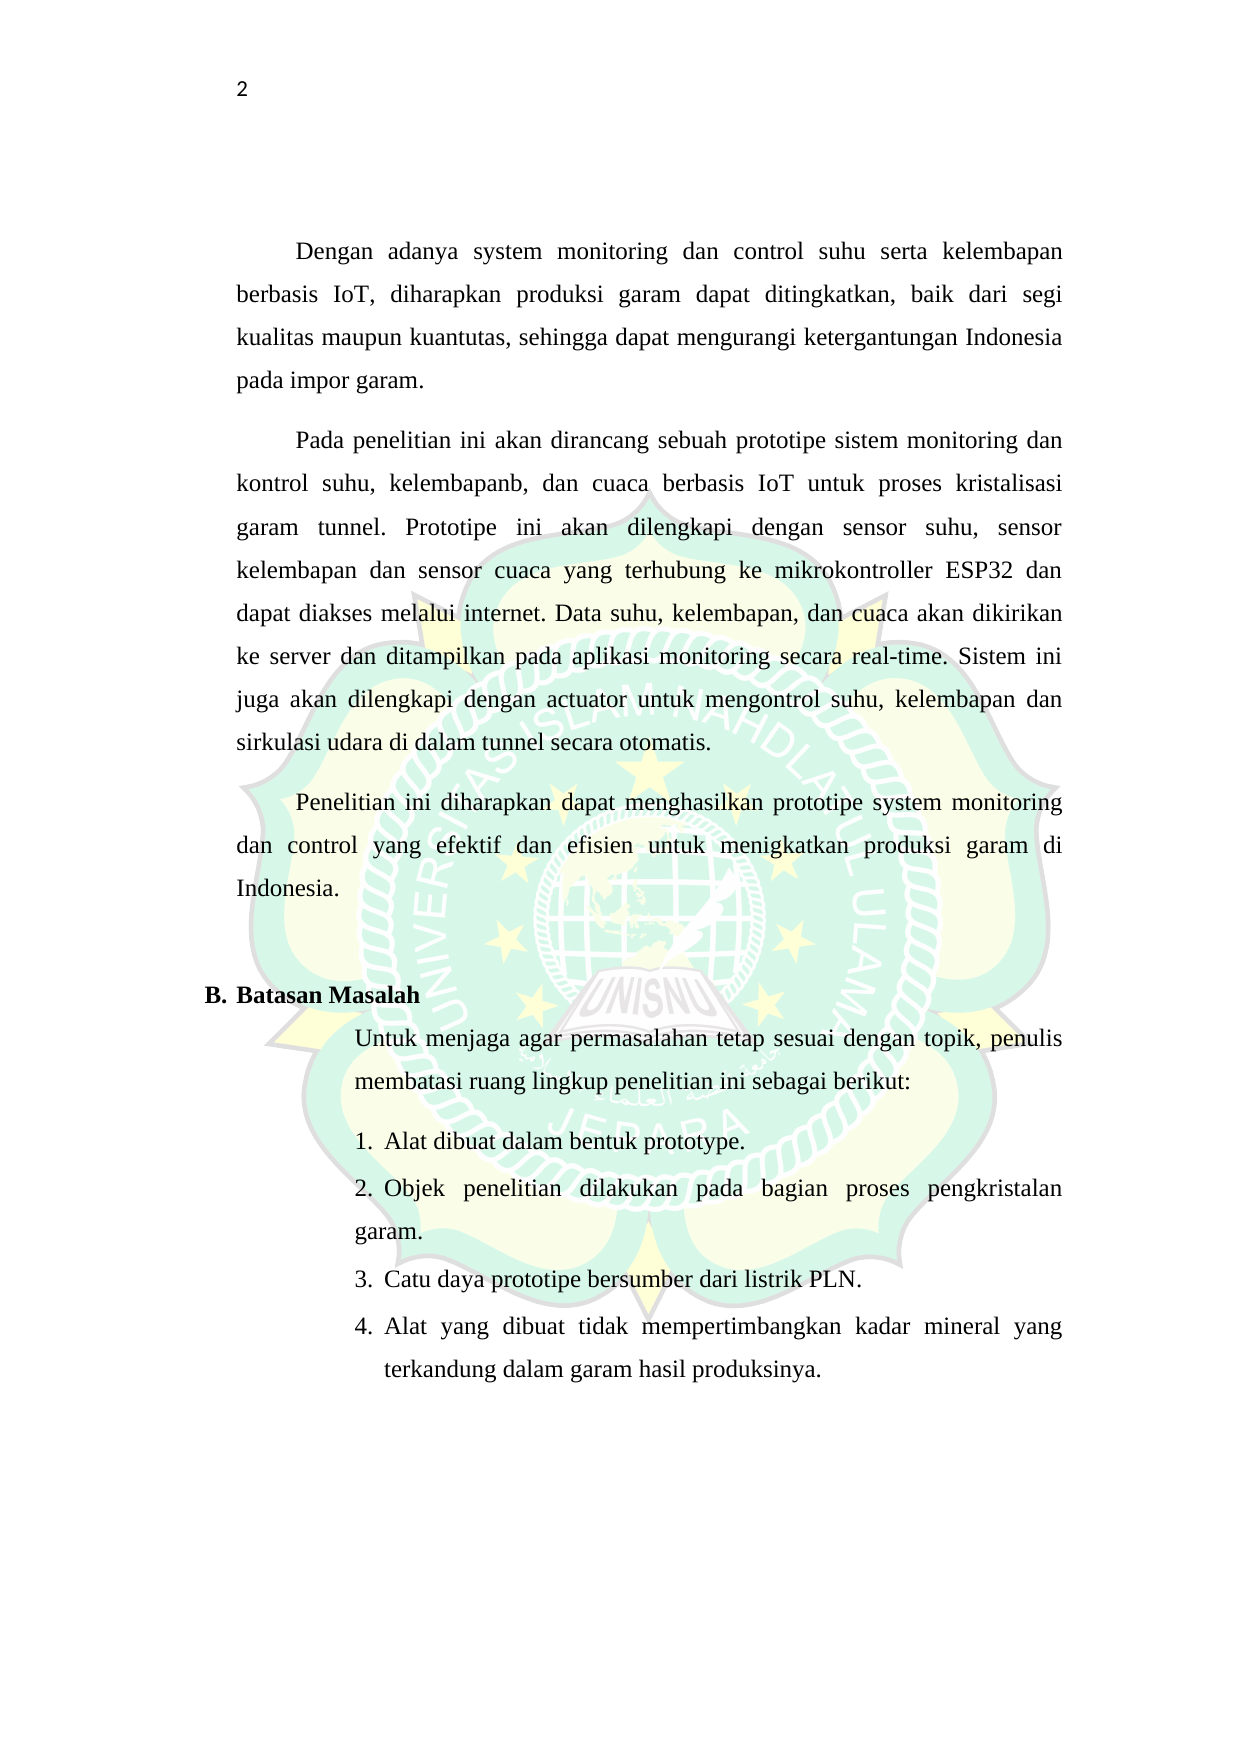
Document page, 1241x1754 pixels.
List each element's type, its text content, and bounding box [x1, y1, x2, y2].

subtitle Catu daya prototipe bersumber dari listrik PLN. [354, 1264, 1063, 1292]
text Untuk menjaga agar permasalahan tetap sesuai dengan topik, penulis membatasi ruang lingkup penelitian ini sebagai berikut: [354, 1023, 1063, 1095]
subtitle Alat yang dibuat tidak mempertimbangkan kadar mineral yang terkandung dalam garam hasil produksinya. [354, 1311, 1063, 1383]
subtitle Alat dibuat dalam bentuk prototype. [354, 1126, 1063, 1155]
text Penelitian ini diharapkan dapat menghasilkan prototipe system monitoring dan control yang efektif dan efisien untuk menigkatkan produksi garam di Indonesia. [236, 787, 1063, 902]
text Pada penelitian ini akan dirancang sebuah prototipe sistem monitoring dan kontrol suhu, kelembapanb, dan cuaca berbasis IoT untuk proses kristalisasi garam tunnel. Prototipe ini akan dilengkapi dengan sensor suhu, sensor kelembapan dan sensor cuaca yang terhubung ke mikrokontroller ESP32 dan dapat diakses melalui internet. Data suhu, kelembapan, dan cuaca akan dikirikan ke server dan ditampilkan pada aplikasi monitoring secara real-time. Sistem ini juga akan dilengkapi dengan actuator untuk mengontrol suhu, kelembapan dan sirkulasi udara di dalam tunnel secara otomatis. [236, 425, 1063, 756]
subtitle Objek penelitian dilakukan pada bagian proses pengkristalan garam. [354, 1173, 1063, 1245]
subtitle Batasan Masalah [204, 980, 1063, 1009]
text Dengan adanya system monitoring dan control suhu serta kelembapan berbasis IoT, diharapkan produksi garam dapat ditingkatkan, baik dari segi kualitas maupun kuantutas, sehingga dapat mengurangi ketergantungan Indonesia pada impor garam. [236, 236, 1063, 394]
